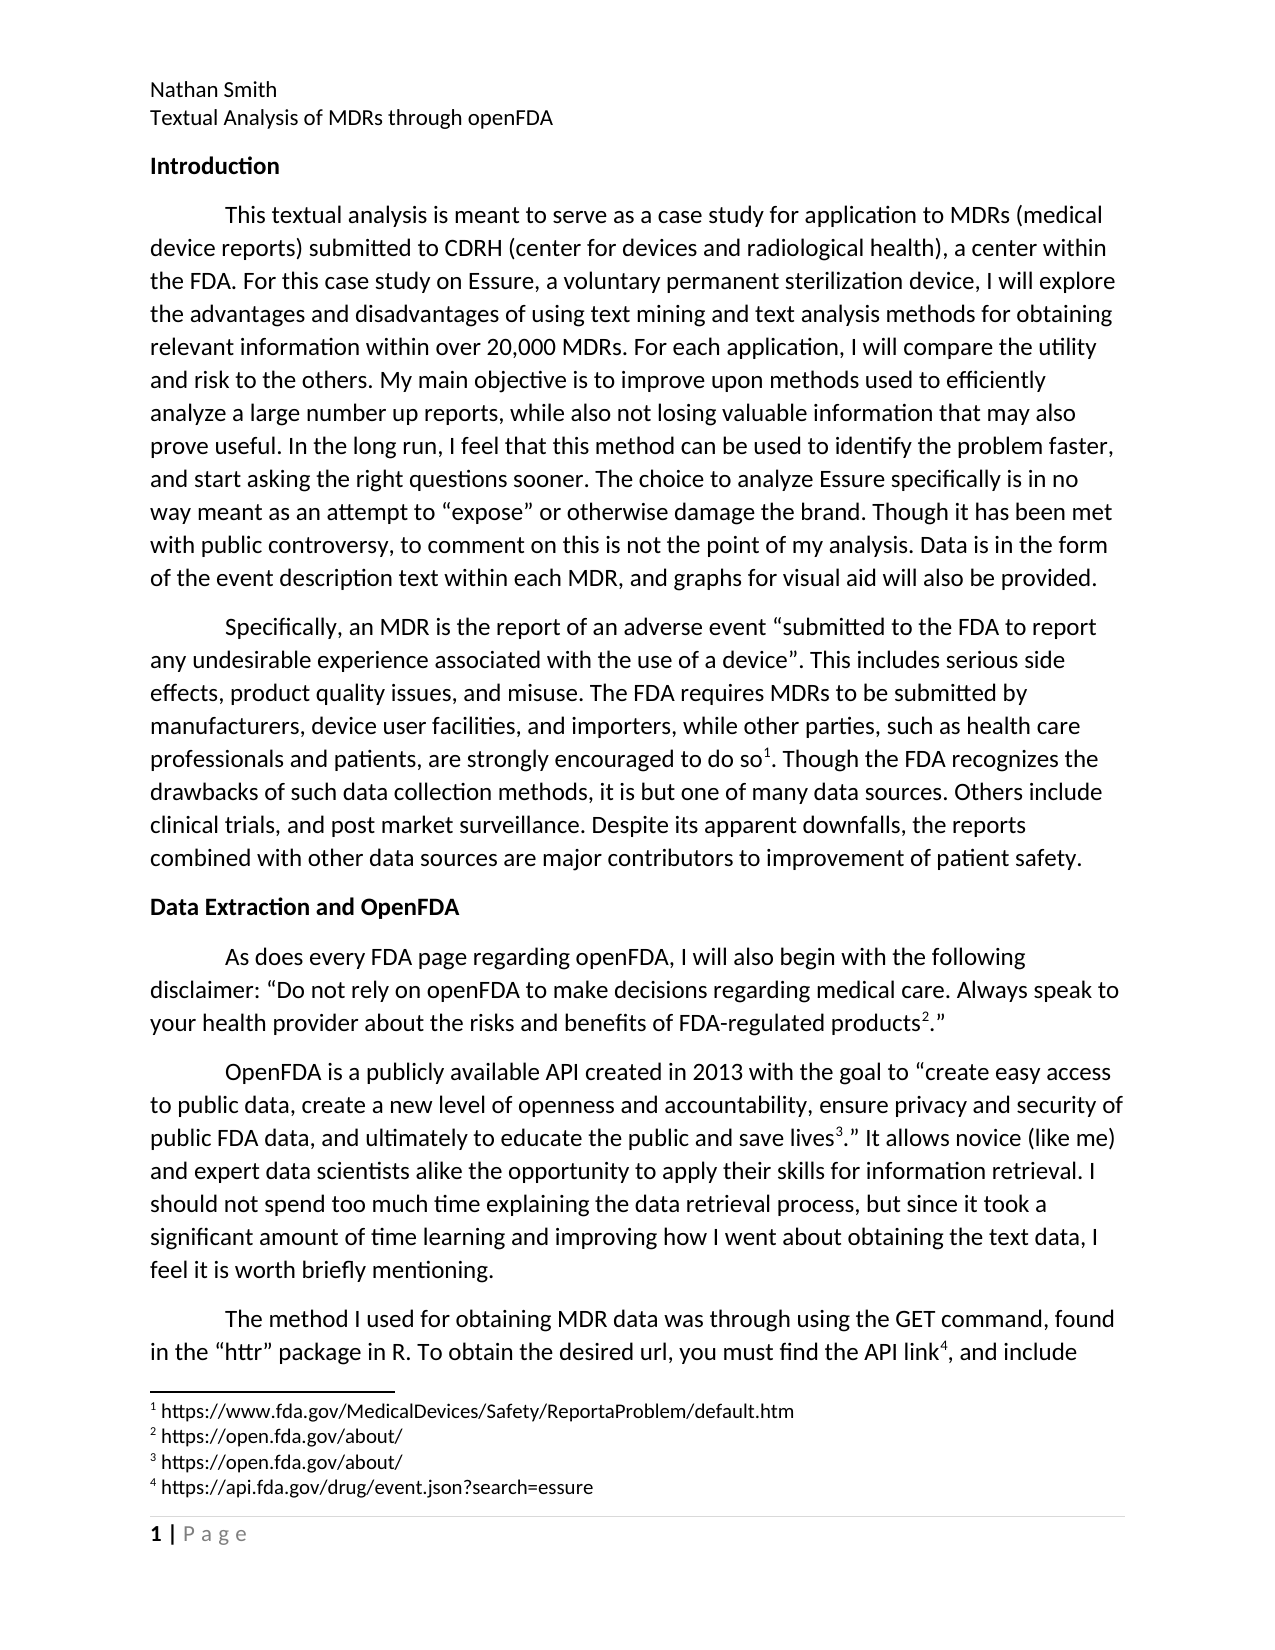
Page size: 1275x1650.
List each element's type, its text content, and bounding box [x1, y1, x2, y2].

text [150, 1303, 1125, 1367]
text Specifically, an MDR is the report of an adverse event “submitted to the FDA to report any undesirable experience associated with the use of a device”. This includes serious side effects, product quality issues, and misuse. The FDA requires MDRs to be submitted by manufacturers, device user facilities, and importers, while other parties, such as health care professionals and patients, are strongly encouraged to do so. Though the FDA recognizes the drawbacks of such data collection methods, it is but one of many data sources. Others include clinical trials, and post market surveillance. Despite its apparent downfalls, the reports combined with other data sources are major contributors to improvement of patient safety. [150, 611, 1125, 872]
text OpenFDA is a publicly available API created in 2013 with the goal to “create easy access to public data, create a new level of openness and accountability, ensure privacy and security of public FDA data, and ultimately to educate the public and save lives.” It allows novice (like me) and expert data scientists alike the opportunity to apply their skills for information retrieval. I should not spend too much time explaining the data retrieval process, but since it took a significant amount of time learning and improving how I went about obtaining the text data, I feel it is worth briefly mentioning. [150, 1056, 1125, 1284]
text This textual analysis is meant to serve as a case study for application to MDRs (medical device reports) submitted to CDRH (center for devices and radiological health), a center within the FDA. For this case study on Essure, a voluntary permanent sterilization device, I will explore the advantages and disadvantages of using text mining and text analysis methods for obtaining relevant information within over 20,000 MDRs. For each application, I will compare the utility and risk to the others. My main objective is to improve upon methods used to efficiently analyze a large number up reports, while also not losing valuable information that may also prove useful. In the long run, I feel that this method can be used to identify the problem faster, and start asking the right questions sooner. The choice to analyze Essure specifically is in no way meant as an attempt to “expose” or otherwise damage the brand. Though it has been met with public controversy, to comment on this is not the point of my analysis. Data is in the form of the event description text within each MDR, and graphs for visual aid will also be provided. [150, 199, 1125, 592]
text Introduction [150, 150, 1125, 181]
text As does every FDA page regarding openFDA, I will also begin with the following disclaimer: “Do not rely on openFDA to make decisions regarding medical care. Always speak to your health provider about the risks and benefits of FDA-regulated products.” [150, 941, 1125, 1037]
text Data Extraction and OpenFDA [150, 891, 1125, 922]
